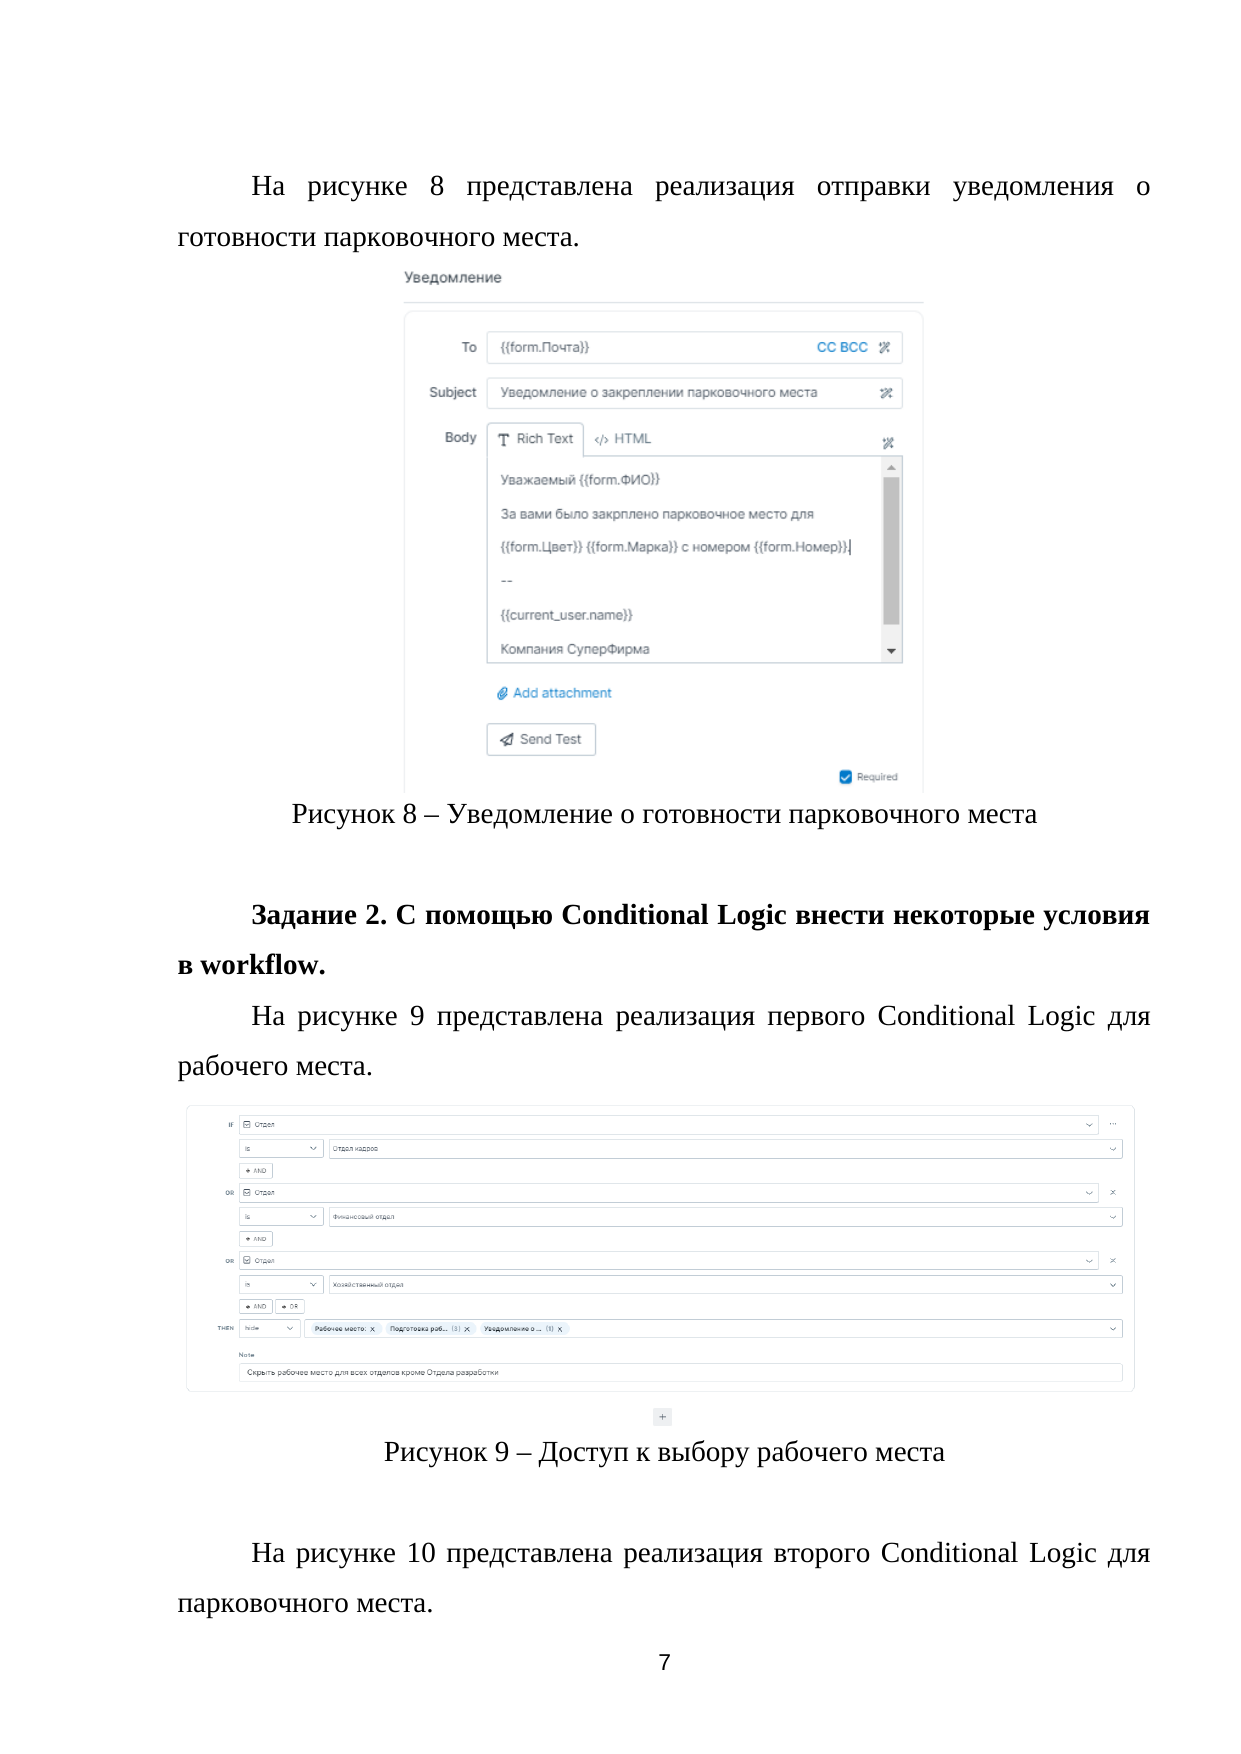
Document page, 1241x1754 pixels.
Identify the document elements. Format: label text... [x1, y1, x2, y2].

text На рисунке 9 представлена реализация первого Conditional Logic для рабочего места. [177, 998, 1152, 1082]
picture [399, 269, 930, 793]
text Рисунок 9 – Доступ к выбору рабочего места [177, 1435, 1152, 1468]
text На рисунке 10 представлена реализация второго Conditional Logic для парковочного места. [177, 1535, 1152, 1619]
picture [177, 1098, 1152, 1435]
text На рисунке 8 представлена реализация отправки уведомления о готовности парковочного места. [177, 168, 1152, 252]
text Рисунок 8 – Уведомление о готовности парковочного места [177, 797, 1152, 830]
text Задание 2. С помощью Conditional Logic внести некоторые условия в workflow. [177, 897, 1152, 981]
